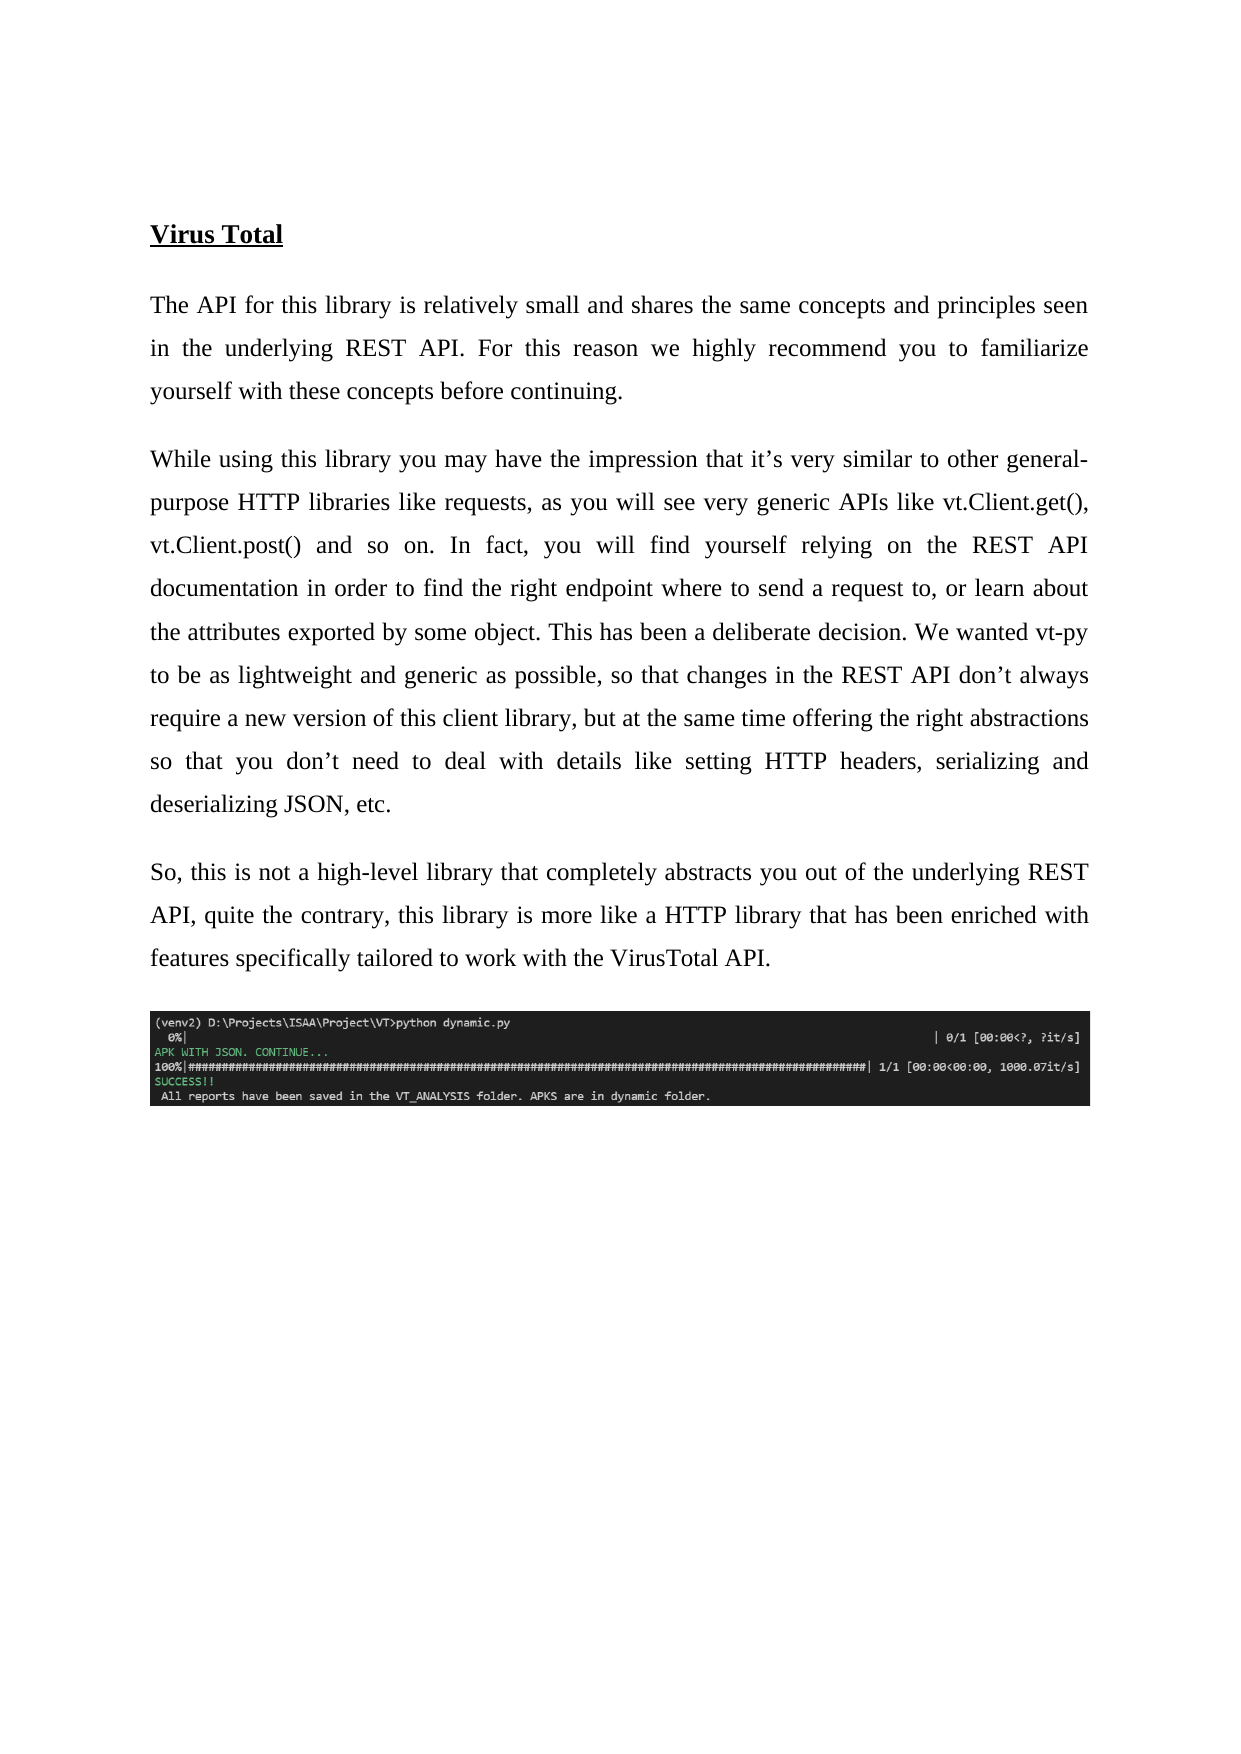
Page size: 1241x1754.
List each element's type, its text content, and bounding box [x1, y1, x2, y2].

text While using this library you may have the impression that it’s very similar to other general-purpose HTTP libraries like requests, as you will see very generic APIs like vt.Client.get(), vt.Client.post() and so on. In fact, you will find yourself relying on the REST API documentation in order to find the right endpoint where to send a request to, or learn about the attributes exported by some object. This has been a deliberate decision. We wanted vt-py to be as lightweight and generic as possible, so that changes in the REST API don’t always require a new version of this client library, but at the same time offering the right abstractions so that you don’t need to deal with details like setting HTTP headers, serializing and deserializing JSON, etc. [150, 444, 1090, 818]
text Virus Total [150, 218, 1090, 249]
text The API for this library is relatively small and shares the same concepts and principles seen in the underlying REST API. For this reason we highly recommend you to familiarize yourself with these concepts before continuing. [150, 290, 1090, 405]
text So, this is not a high-level library that completely abstracts you out of the underlying REST API, quite the contrary, this library is more like a HTTP library that has been enriched with features specifically tailored to work with the VirusTotal API. [150, 857, 1090, 972]
picture [150, 1011, 1091, 1106]
